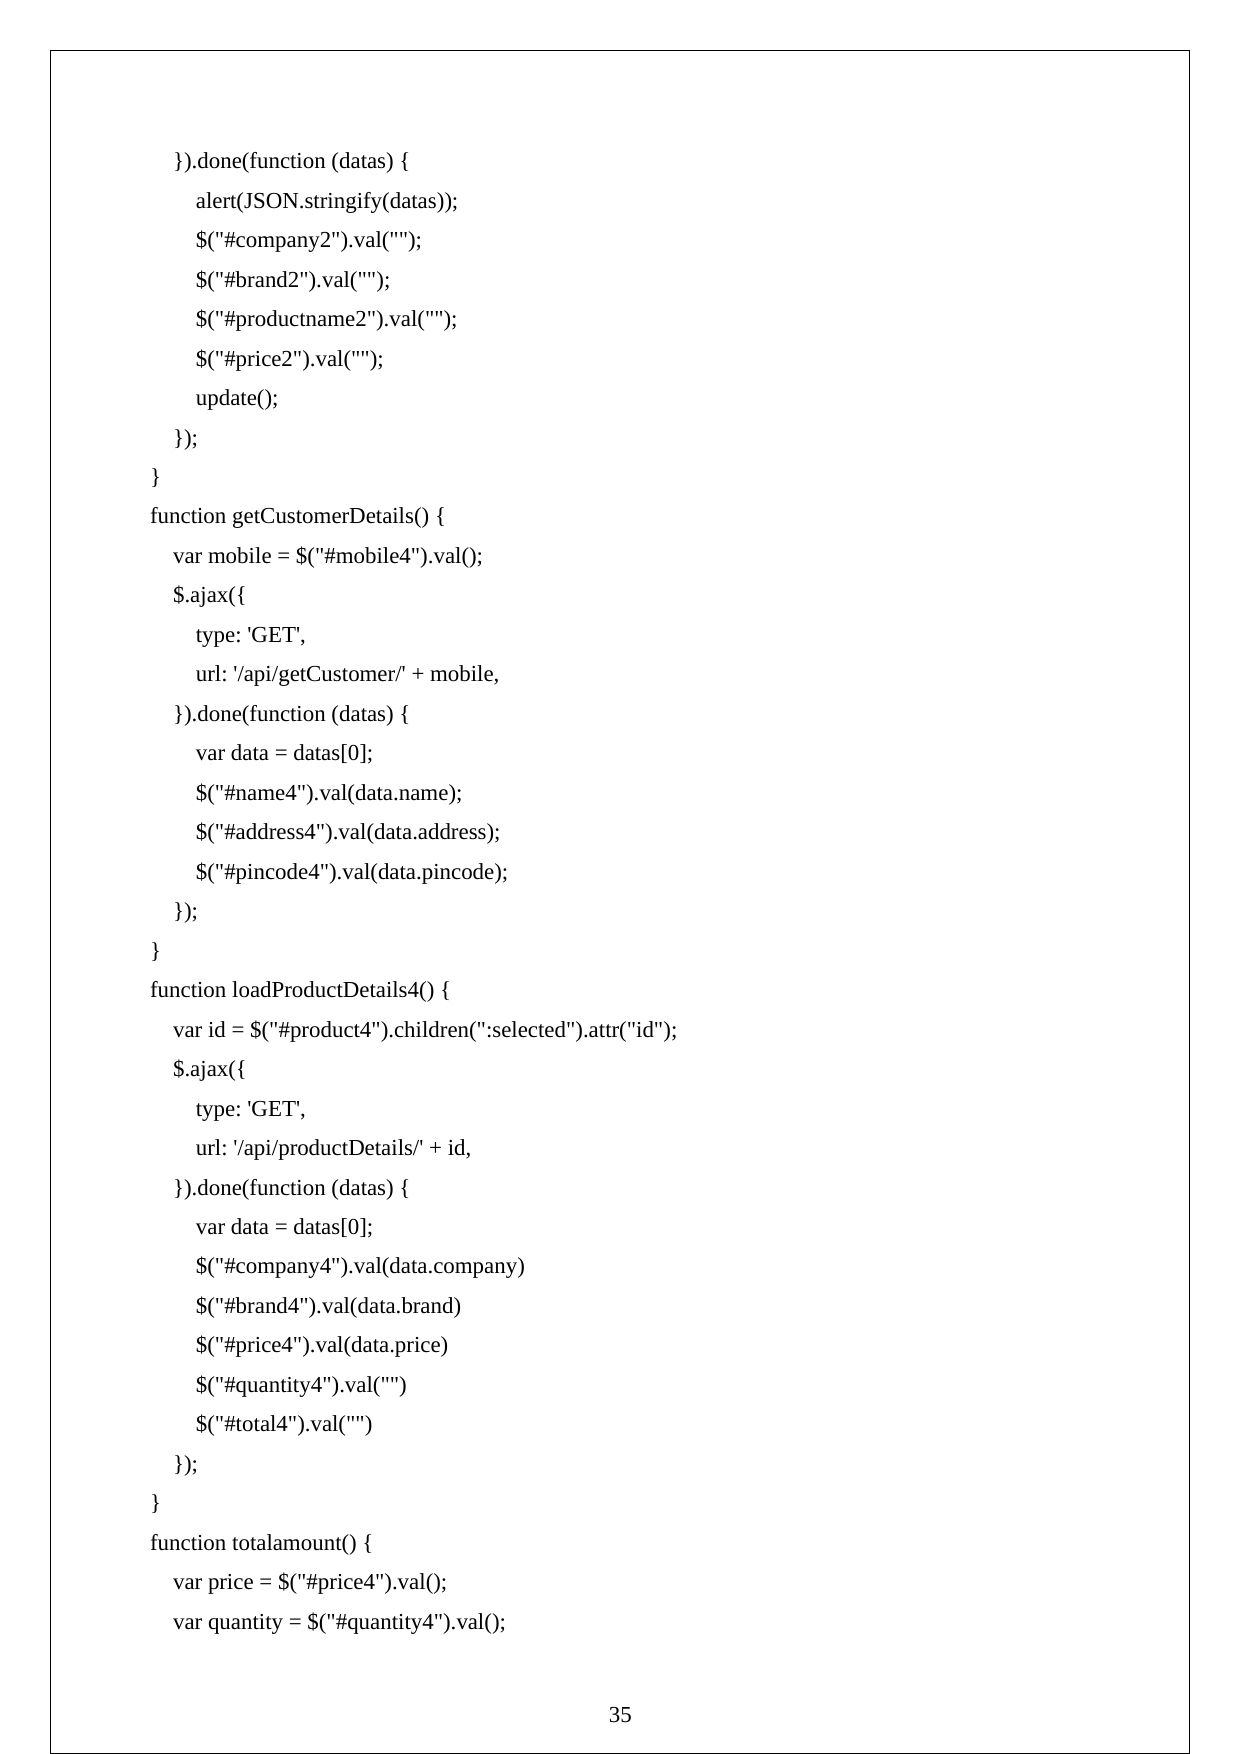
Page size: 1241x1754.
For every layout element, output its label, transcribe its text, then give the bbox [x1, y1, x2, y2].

text var mobile = $("#mobile4").val(); [150, 542, 1090, 568]
text $("#company2").val(""); [150, 226, 1090, 252]
text $("#price4").val(data.price) [150, 1332, 1090, 1358]
text $("#name4").val(data.name); [150, 779, 1090, 805]
text }); [150, 897, 1090, 924]
text var quantity = $("#quantity4").val(); [150, 1608, 1090, 1634]
text $.ajax({ [150, 1055, 1090, 1082]
text update(); [150, 384, 1090, 410]
text } [150, 1489, 1090, 1516]
text var id = $("#product4").children(":selected").attr("id"); [150, 1016, 1090, 1042]
text $("#price2").val(""); [150, 344, 1090, 371]
text }).done(function (datas) { [150, 1174, 1090, 1200]
text $("#company4").val(data.company) [150, 1253, 1090, 1279]
text var price = $("#price4").val(); [150, 1568, 1090, 1595]
text type: 'GET', [150, 1095, 1090, 1121]
text $("#quantity4").val("") [150, 1371, 1090, 1397]
text }).done(function (datas) { [150, 147, 1090, 173]
text var data = datas[0]; [150, 739, 1090, 766]
text function getCustomerDetails() { [150, 502, 1090, 529]
text url: '/api/getCustomer/' + mobile, [150, 660, 1090, 687]
text }); [150, 1450, 1090, 1476]
text $("#pincode4").val(data.pincode); [150, 858, 1090, 884]
text $.ajax({ [150, 581, 1090, 608]
text }); [150, 423, 1090, 450]
text function totalamount() { [150, 1529, 1090, 1555]
text $("#brand4").val(data.brand) [150, 1292, 1090, 1318]
text $("#productname2").val(""); [150, 305, 1090, 331]
text type: 'GET', [150, 621, 1090, 647]
text } [150, 937, 1090, 963]
text $("#address4").val(data.address); [150, 818, 1090, 845]
text $("#total4").val("") [150, 1411, 1090, 1437]
text url: '/api/productDetails/' + id, [150, 1134, 1090, 1161]
text alert(JSON.stringify(datas)); [150, 187, 1090, 213]
text }).done(function (datas) { [150, 700, 1090, 726]
text function loadProductDetails4() { [150, 976, 1090, 1003]
text $("#brand2").val(""); [150, 266, 1090, 292]
text var data = datas[0]; [150, 1213, 1090, 1239]
text } [150, 463, 1090, 489]
